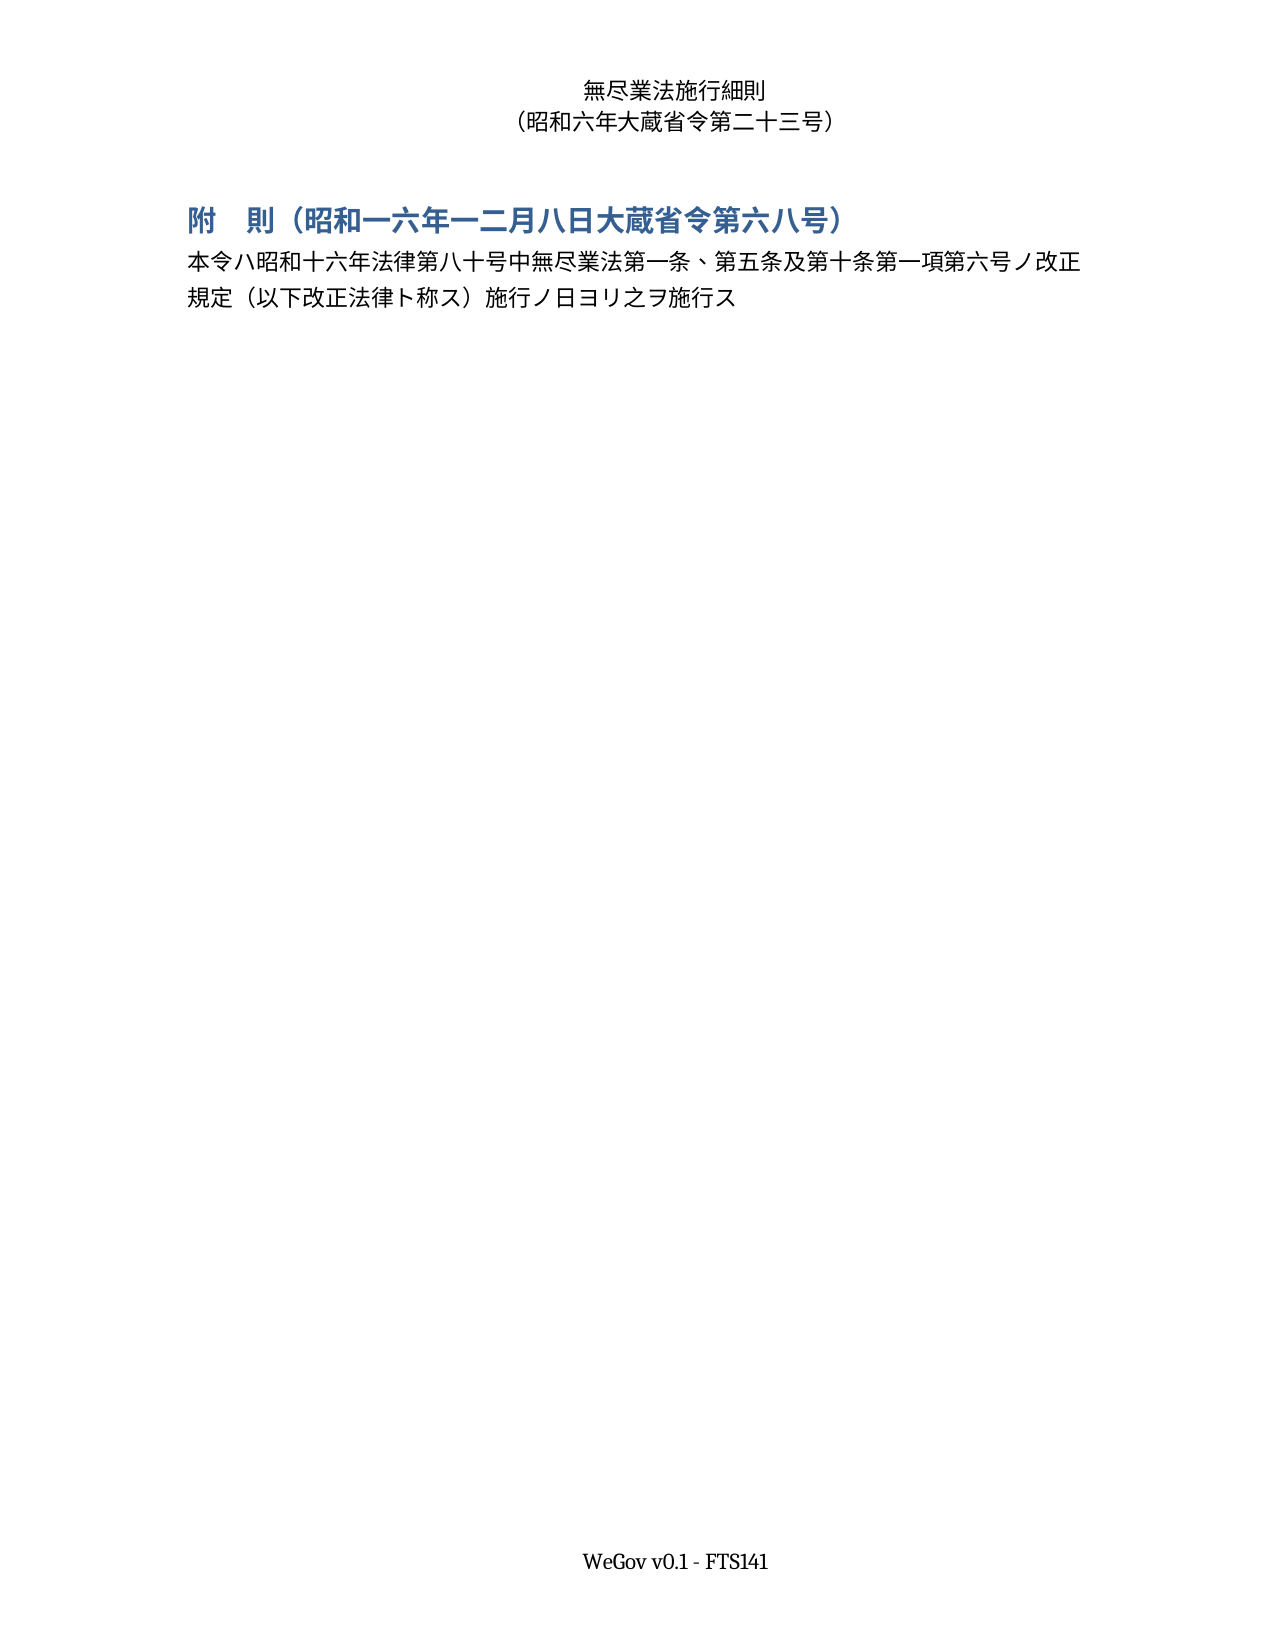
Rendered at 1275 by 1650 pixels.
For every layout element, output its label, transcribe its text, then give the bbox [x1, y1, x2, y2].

text 本令ハ昭和十六年法律第八十号中無尽業法第一条、第五条及第十条第一項第六号ノ改正規定（以下改正法律ト称ス）施行ノ日ヨリ之ヲ施行ス [187, 246, 1087, 313]
subtitle 附 則（昭和一六年一二月八日大蔵省令第六八号） [187, 200, 1087, 240]
